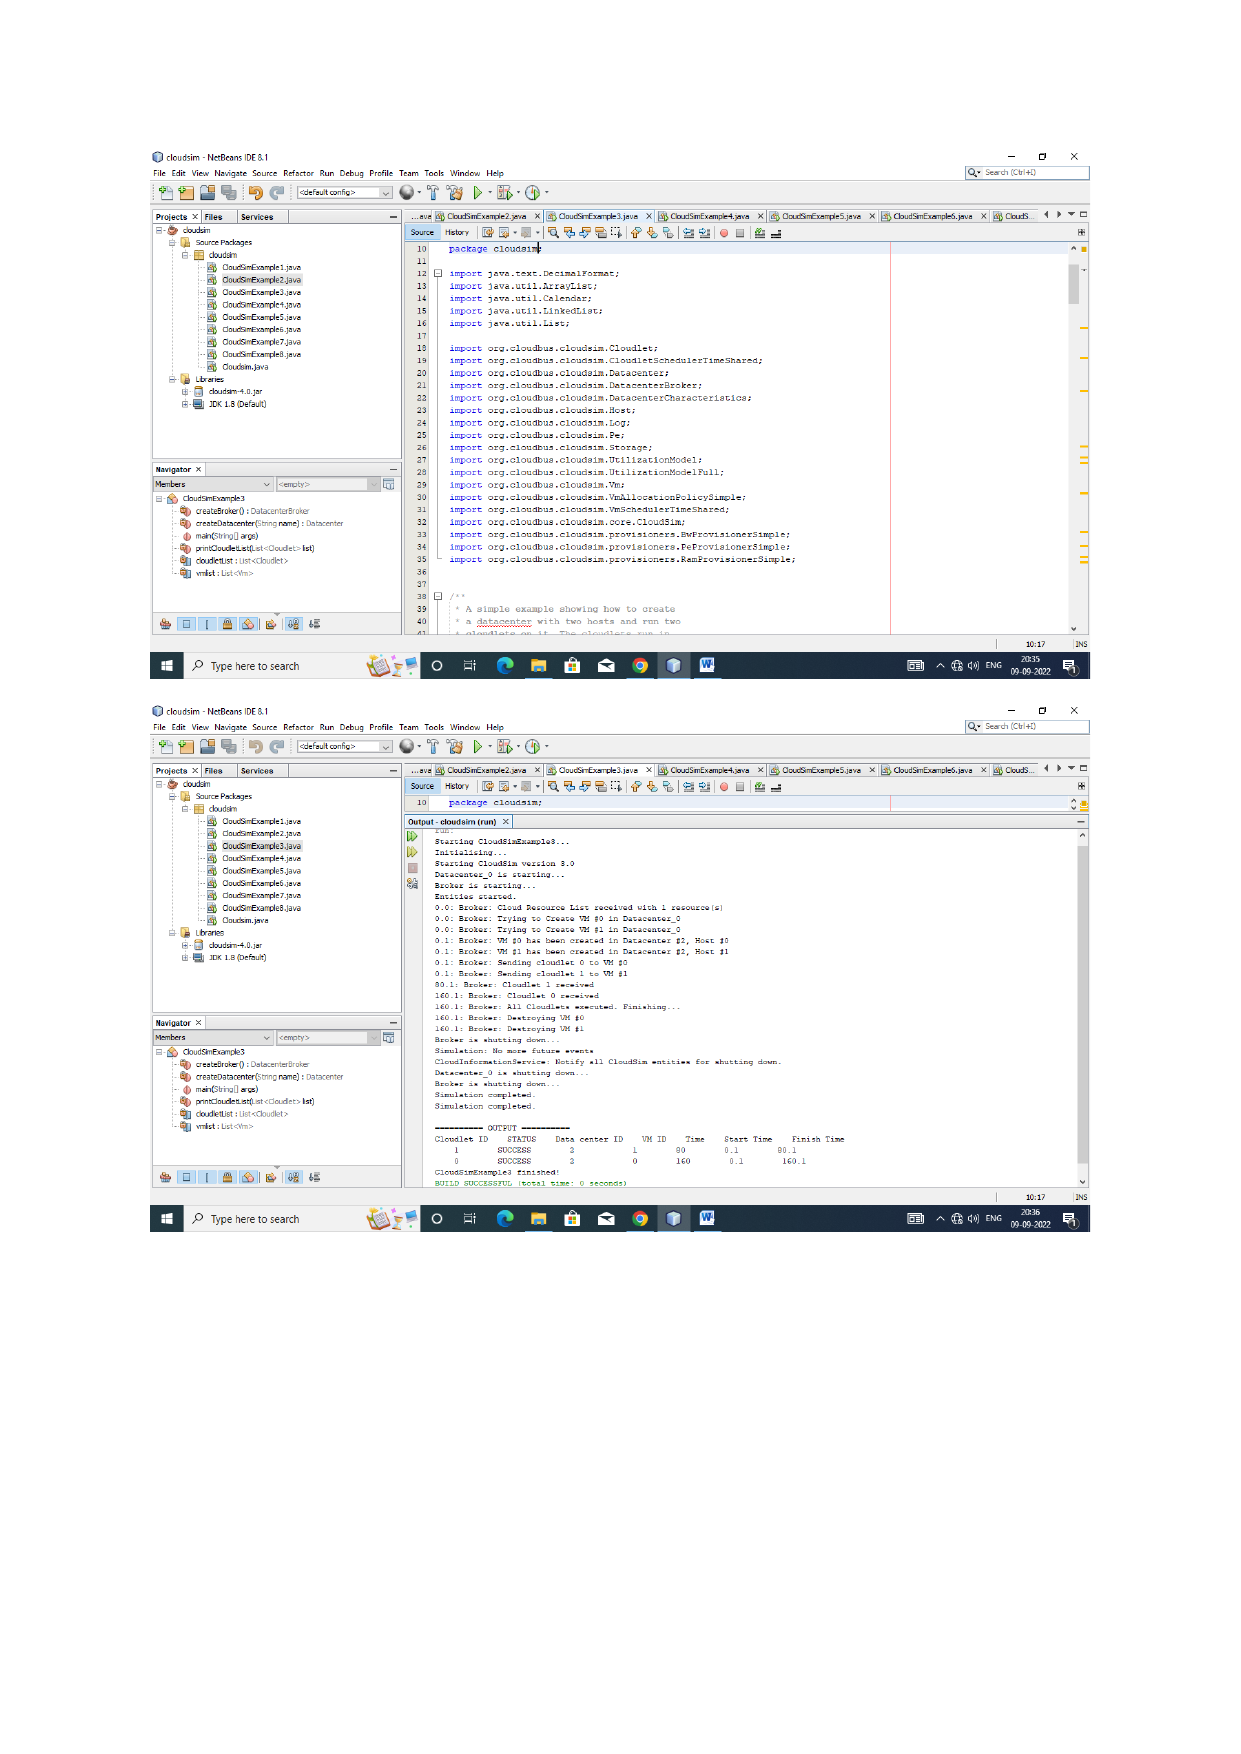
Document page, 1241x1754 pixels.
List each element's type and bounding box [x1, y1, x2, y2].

picture [150, 150, 1091, 679]
picture [150, 703, 1091, 1232]
